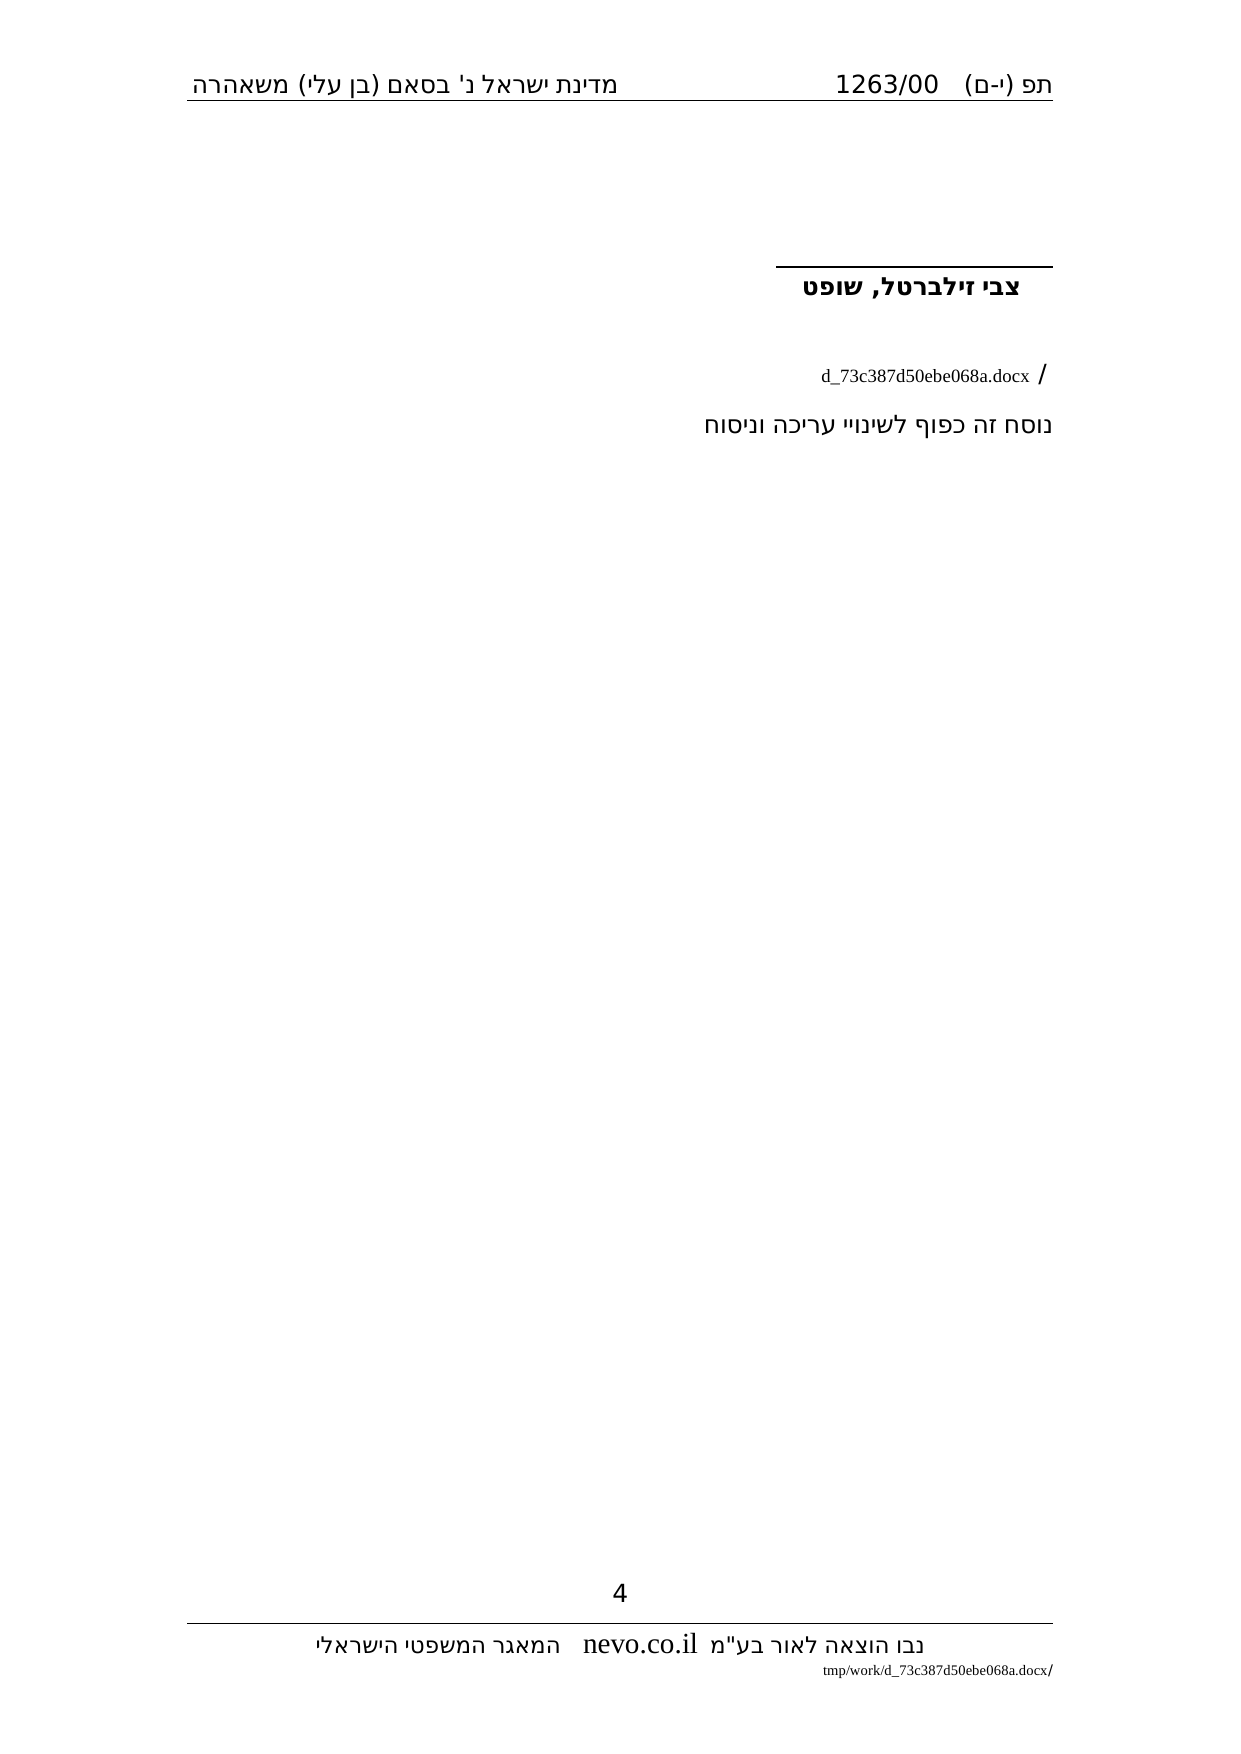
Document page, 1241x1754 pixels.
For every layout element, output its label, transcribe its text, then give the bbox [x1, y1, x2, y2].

text / m001263a.doc [187, 359, 1053, 388]
table_header 5129371צבי זילברטל, שופט [776, 268, 1053, 301]
text נוסח זה כפוף לשינויי עריכה וניסוח [187, 410, 1053, 439]
